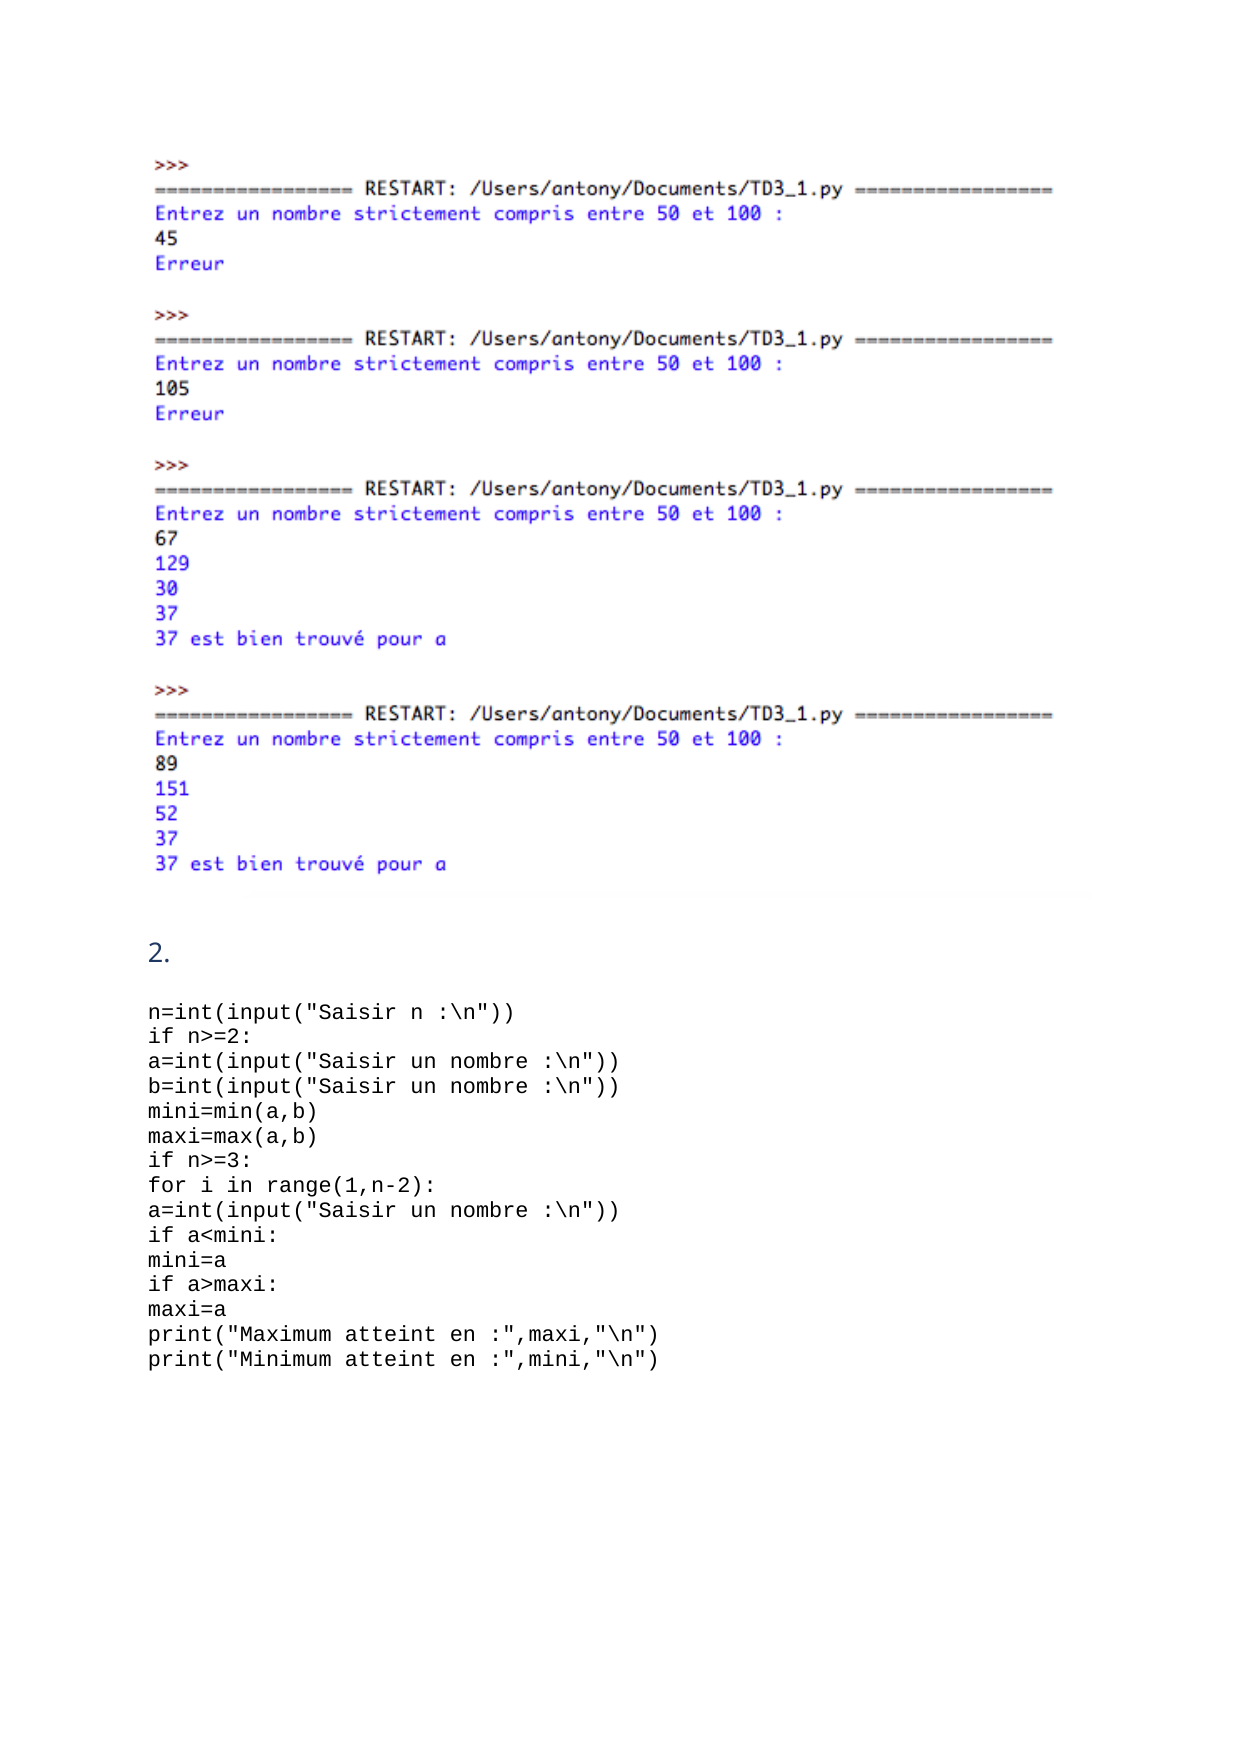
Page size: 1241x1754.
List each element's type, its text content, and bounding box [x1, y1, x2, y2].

text maxi=a [148, 1298, 1093, 1323]
text a=int(input("Saisir un nombre :\n")) [148, 1199, 1093, 1224]
text for i in range(1,n-2): [148, 1174, 1093, 1199]
text mini=min(a,b) [148, 1100, 1093, 1125]
text if n>=2: [148, 1026, 1093, 1050]
text if a<mini: [148, 1224, 1093, 1249]
text b=int(input("Saisir un nombre :\n")) [148, 1075, 1093, 1100]
text a=int(input("Saisir un nombre :\n")) [148, 1050, 1093, 1075]
text maxi=max(a,b) [148, 1125, 1093, 1149]
picture [147, 147, 1092, 899]
text print("Maximum atteint en :",maxi,"\n") [148, 1323, 1093, 1348]
text if n>=3: [148, 1149, 1093, 1174]
text print("Minimum atteint en :",mini,"\n") [148, 1348, 1093, 1373]
text n=int(input("Saisir n :\n")) [148, 1001, 1093, 1026]
text mini=a [148, 1249, 1093, 1273]
subtitle 2. [148, 933, 1093, 970]
text if a>maxi: [148, 1273, 1093, 1298]
